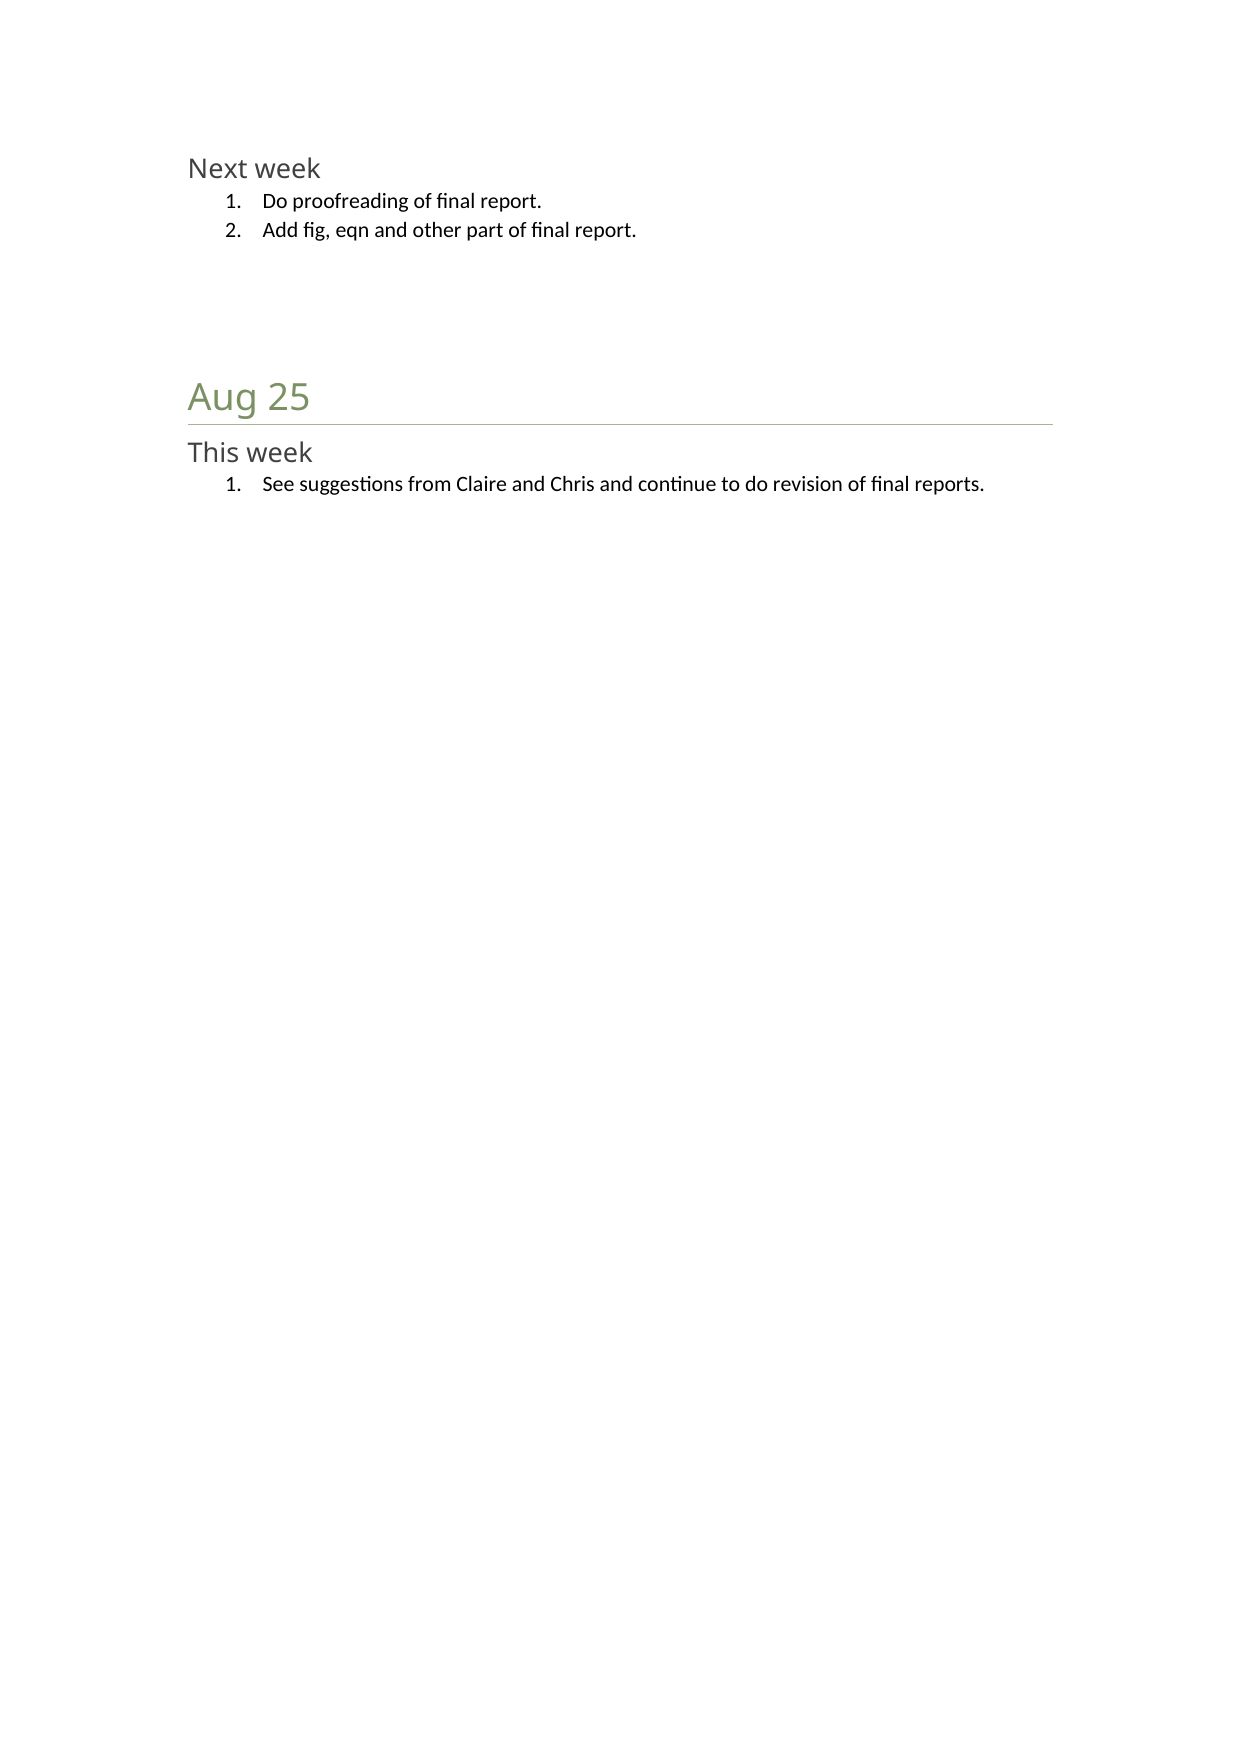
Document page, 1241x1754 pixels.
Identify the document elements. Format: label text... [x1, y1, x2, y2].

list See suggestions from Claire and Chris and continue to do revision of final reports. [225, 470, 1053, 497]
subtitle Aug 25 [187, 371, 1053, 425]
subtitle Next week [187, 150, 1053, 187]
list Do proofreading of final report. [225, 187, 1053, 213]
subtitle This week [187, 433, 1053, 470]
list Add fig, eqn and other part of final report. [225, 216, 1053, 243]
